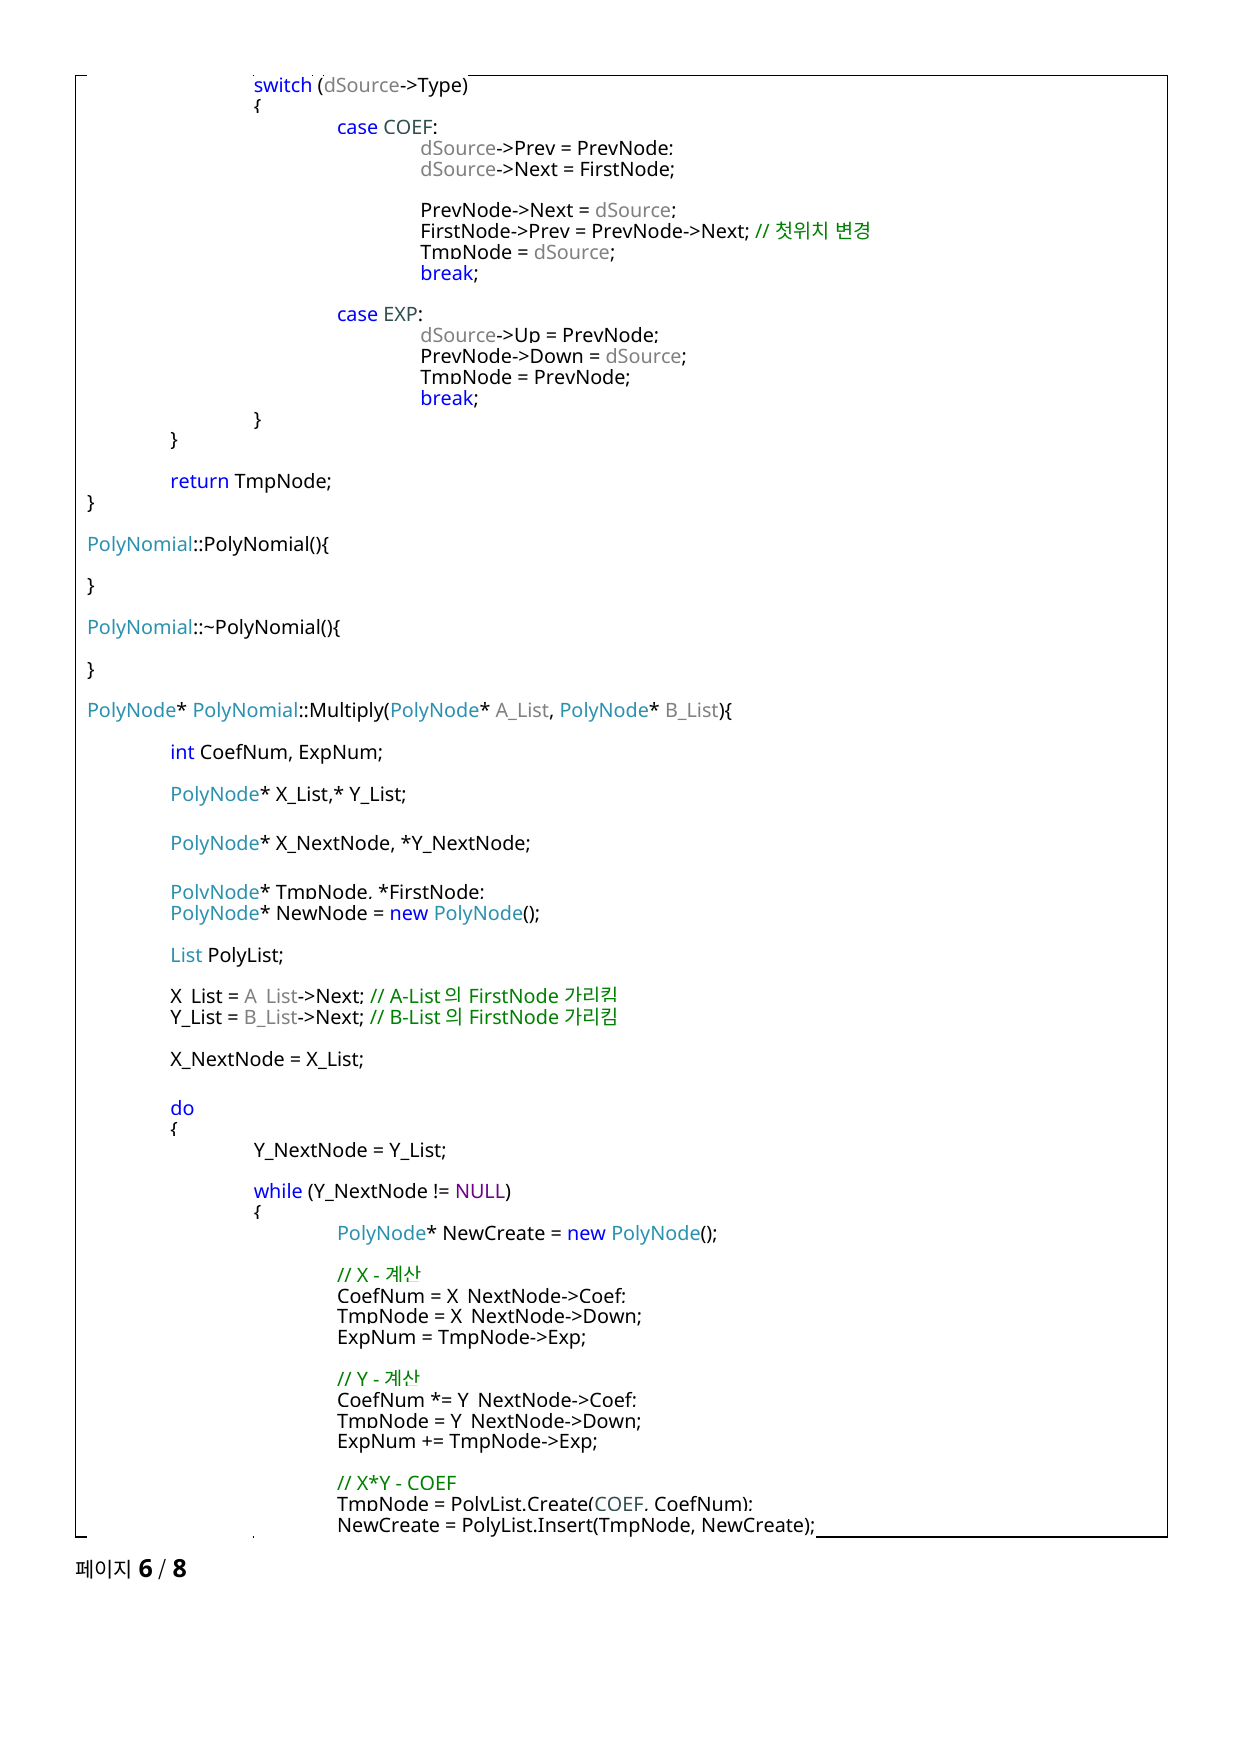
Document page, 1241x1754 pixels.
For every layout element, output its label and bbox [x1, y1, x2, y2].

table_header [76, 76, 1167, 1536]
